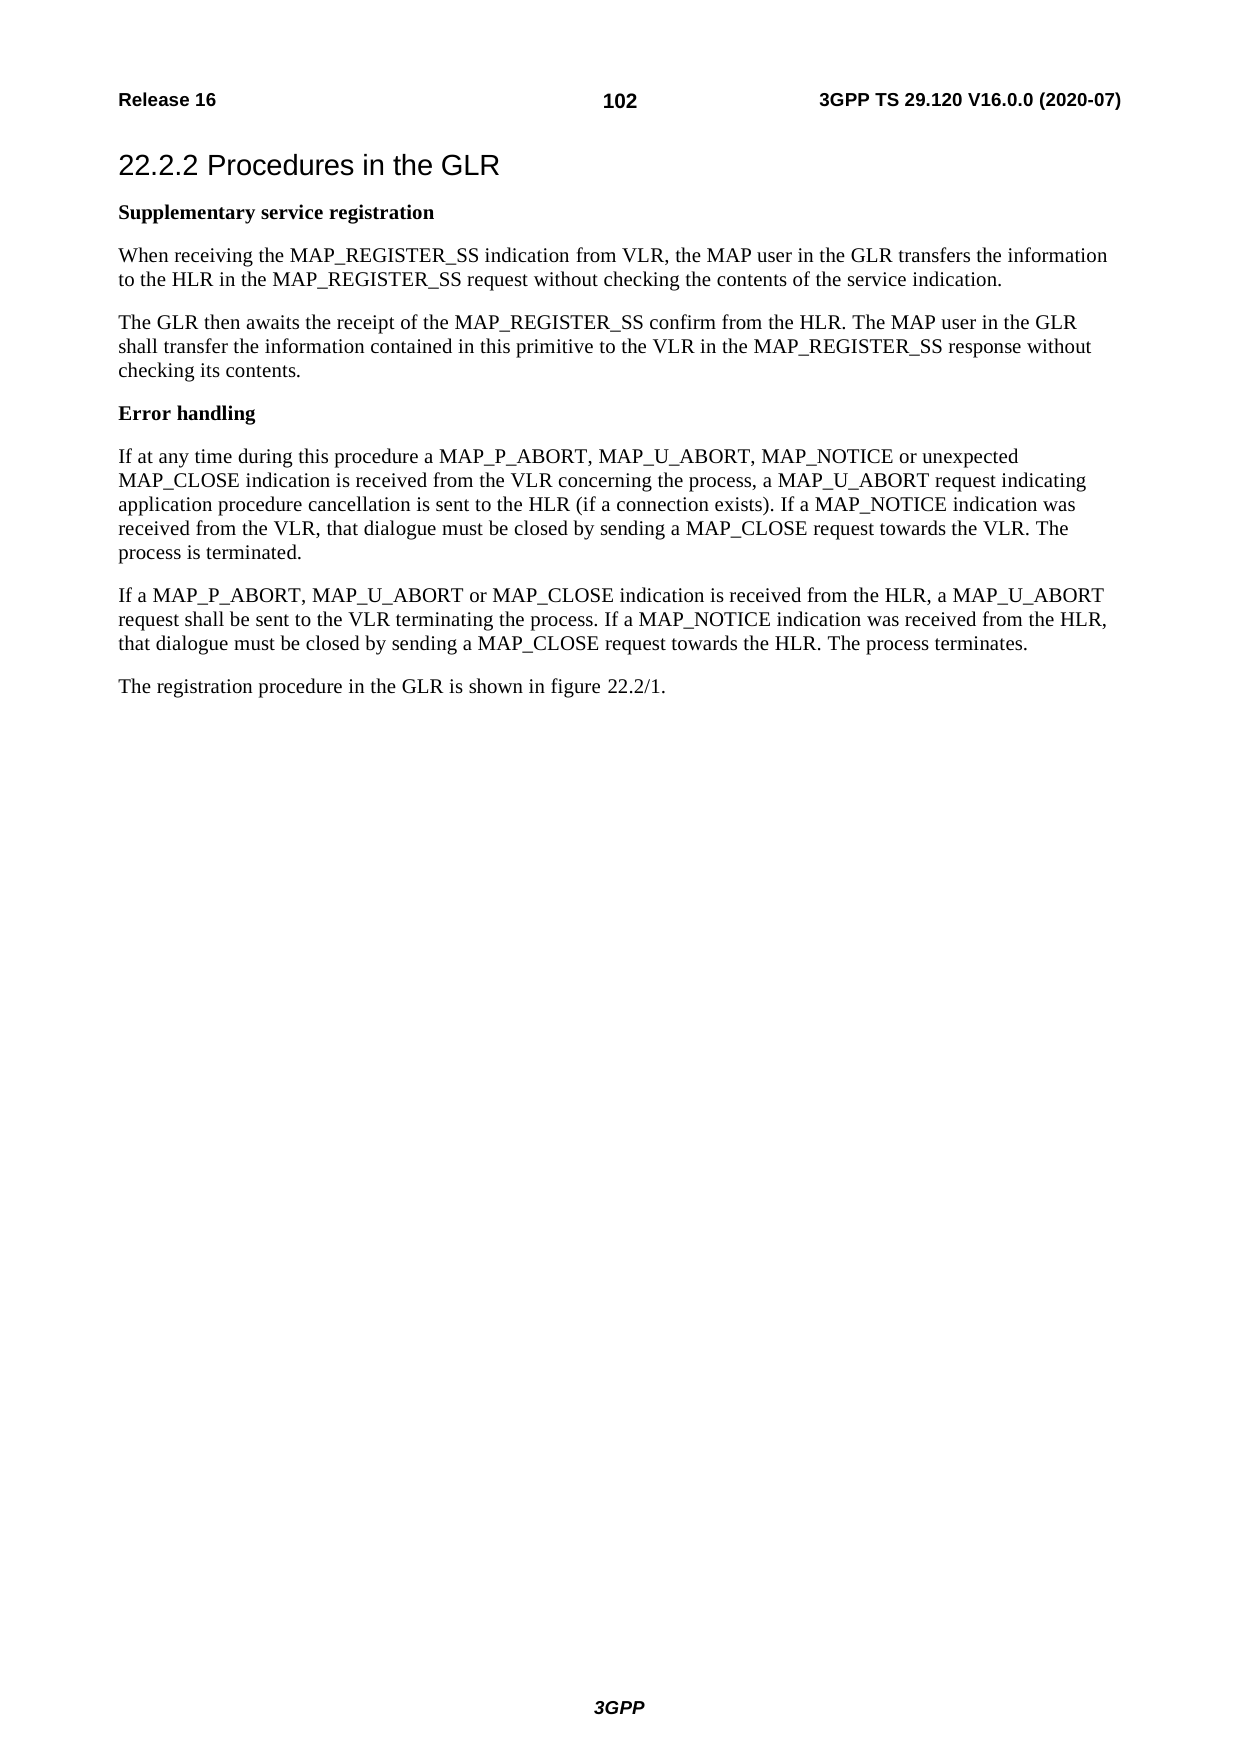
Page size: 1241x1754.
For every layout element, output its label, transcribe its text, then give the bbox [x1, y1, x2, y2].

text The GLR then awaits the receipt of the MAP_REGISTER_SS confirm from the HLR. The MAP user in the GLR shall transfer the information contained in this primitive to the VLR in the MAP_REGISTER_SS response without checking its contents. [118, 310, 1122, 382]
text Supplementary service registration [118, 200, 1122, 224]
text When receiving the MAP_REGISTER_SS indication from VLR, the MAP user in the GLR transfers the information to the HLR in the MAP_REGISTER_SS request without checking the contents of the service indication. [118, 243, 1122, 291]
text If a MAP_P_ABORT, MAP_U_ABORT or MAP_CLOSE indication is received from the HLR, a MAP_U_ABORT request shall be sent to the VLR terminating the process. If a MAP_NOTICE indication was received from the HLR, that dialogue must be closed by sending a MAP_CLOSE request towards the HLR. The process terminates. [118, 582, 1122, 655]
text The registration procedure in the GLR is shown in figure 22.2/1. [118, 673, 1122, 697]
text Error handling [118, 401, 1122, 425]
text If at any time during this procedure a MAP_P_ABORT, MAP_U_ABORT, MAP_NOTICE or unexpected MAP_CLOSE indication is received from the VLR concerning the process, a MAP_U_ABORT request indicating application procedure cancellation is sent to the HLR (if a connection exists). If a MAP_NOTICE indication was received from the VLR, that dialogue must be closed by sending a MAP_CLOSE request towards the VLR. The process is terminated. [118, 443, 1122, 564]
subtitle 22.2.2 Procedures in the GLR [118, 148, 1122, 181]
